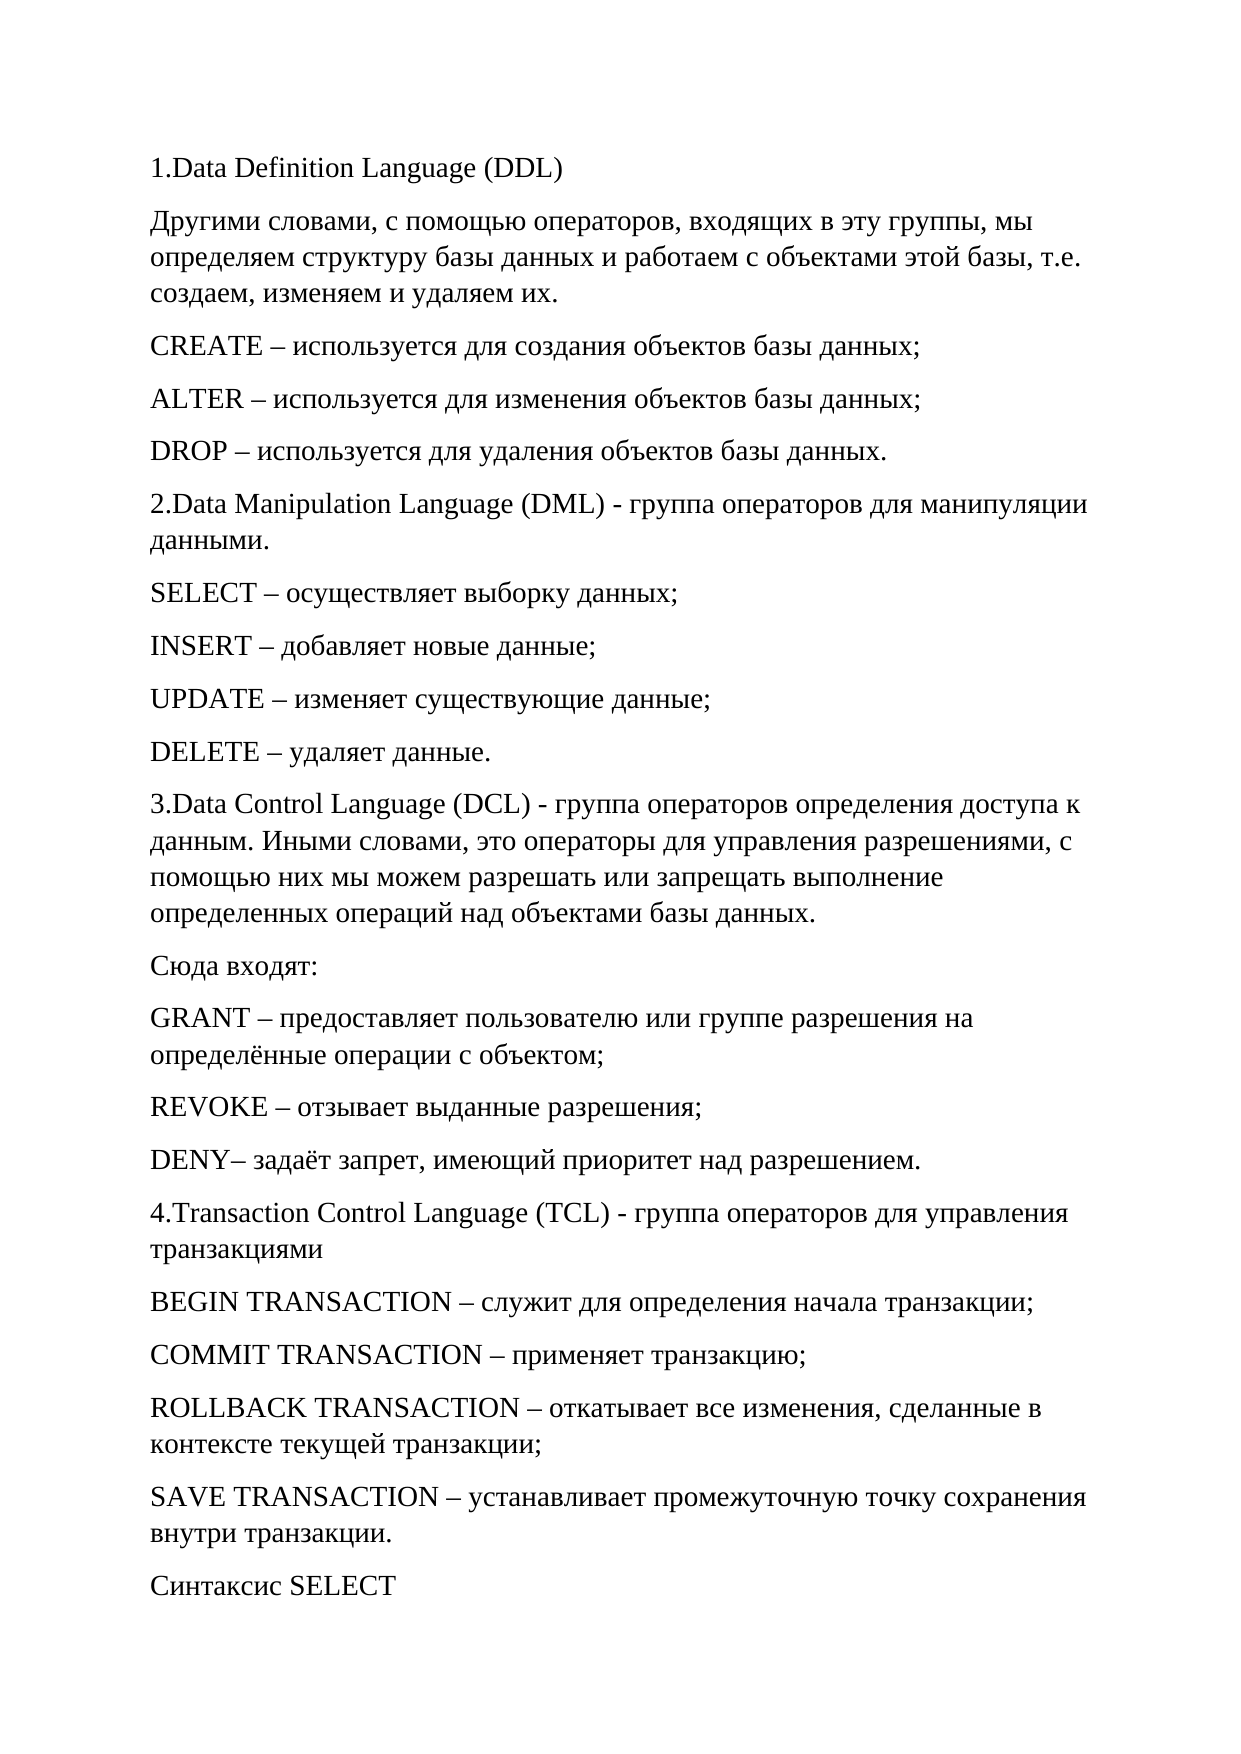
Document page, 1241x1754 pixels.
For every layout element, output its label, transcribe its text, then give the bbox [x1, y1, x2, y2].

text DENY– задаёт запрет, имеющий приоритет над разрешением. [150, 1142, 1090, 1176]
text ALTER – используется для изменения объектов базы данных; [150, 381, 1090, 414]
text UPDATE – изменяет существующие данные; [150, 681, 1090, 714]
text Сюда входят: [150, 948, 1090, 981]
text Синтаксис SELECT [150, 1568, 1090, 1601]
text GRANT – предоставляет пользователю или группе разрешения на определённые операции с объектом; [150, 1001, 1090, 1070]
text 3.Data Control Language (DCL) - группа операторов определения доступа к данным. Иными словами, это операторы для управления разрешениями, с помощью них мы можем разрешать или запрещать выполнение определенных операций над объектами базы данных. [150, 787, 1090, 928]
text 2.Data Manipulation Language (DML) - группа операторов для манипуляции данными. [150, 486, 1090, 556]
text 1.Data Definition Language (DDL) [150, 150, 1090, 183]
text ROLLBACK TRANSACTION – откатывает все изменения, сделанные в контексте текущей транзакции; [150, 1390, 1090, 1459]
text BEGIN TRANSACTION – служит для определения начала транзакции; [150, 1284, 1090, 1318]
text Другими словами, с помощью операторов, входящих в эту группы, мы определяем структуру базы данных и работаем с объектами этой базы, т.е. создаем, изменяем и удаляем их. [150, 203, 1090, 309]
text SAVE TRANSACTION – устанавливает промежуточную точку сохранения внутри транзакции. [150, 1479, 1090, 1548]
text CREATE – используется для создания объектов базы данных; [150, 328, 1090, 361]
text INSERT – добавляет новые данные; [150, 628, 1090, 662]
text 4.Transaction Control Language (TCL) - группа операторов для управления транзакциями [150, 1195, 1090, 1265]
text DELETE – удаляет данные. [150, 734, 1090, 767]
text SELECT – осуществляет выборку данных; [150, 575, 1090, 609]
text REVOKE – отзывает выданные разрешения; [150, 1089, 1090, 1123]
text COMMIT TRANSACTION – применяет транзакцию; [150, 1337, 1090, 1371]
text DROP – используется для удаления объектов базы данных. [150, 433, 1090, 467]
